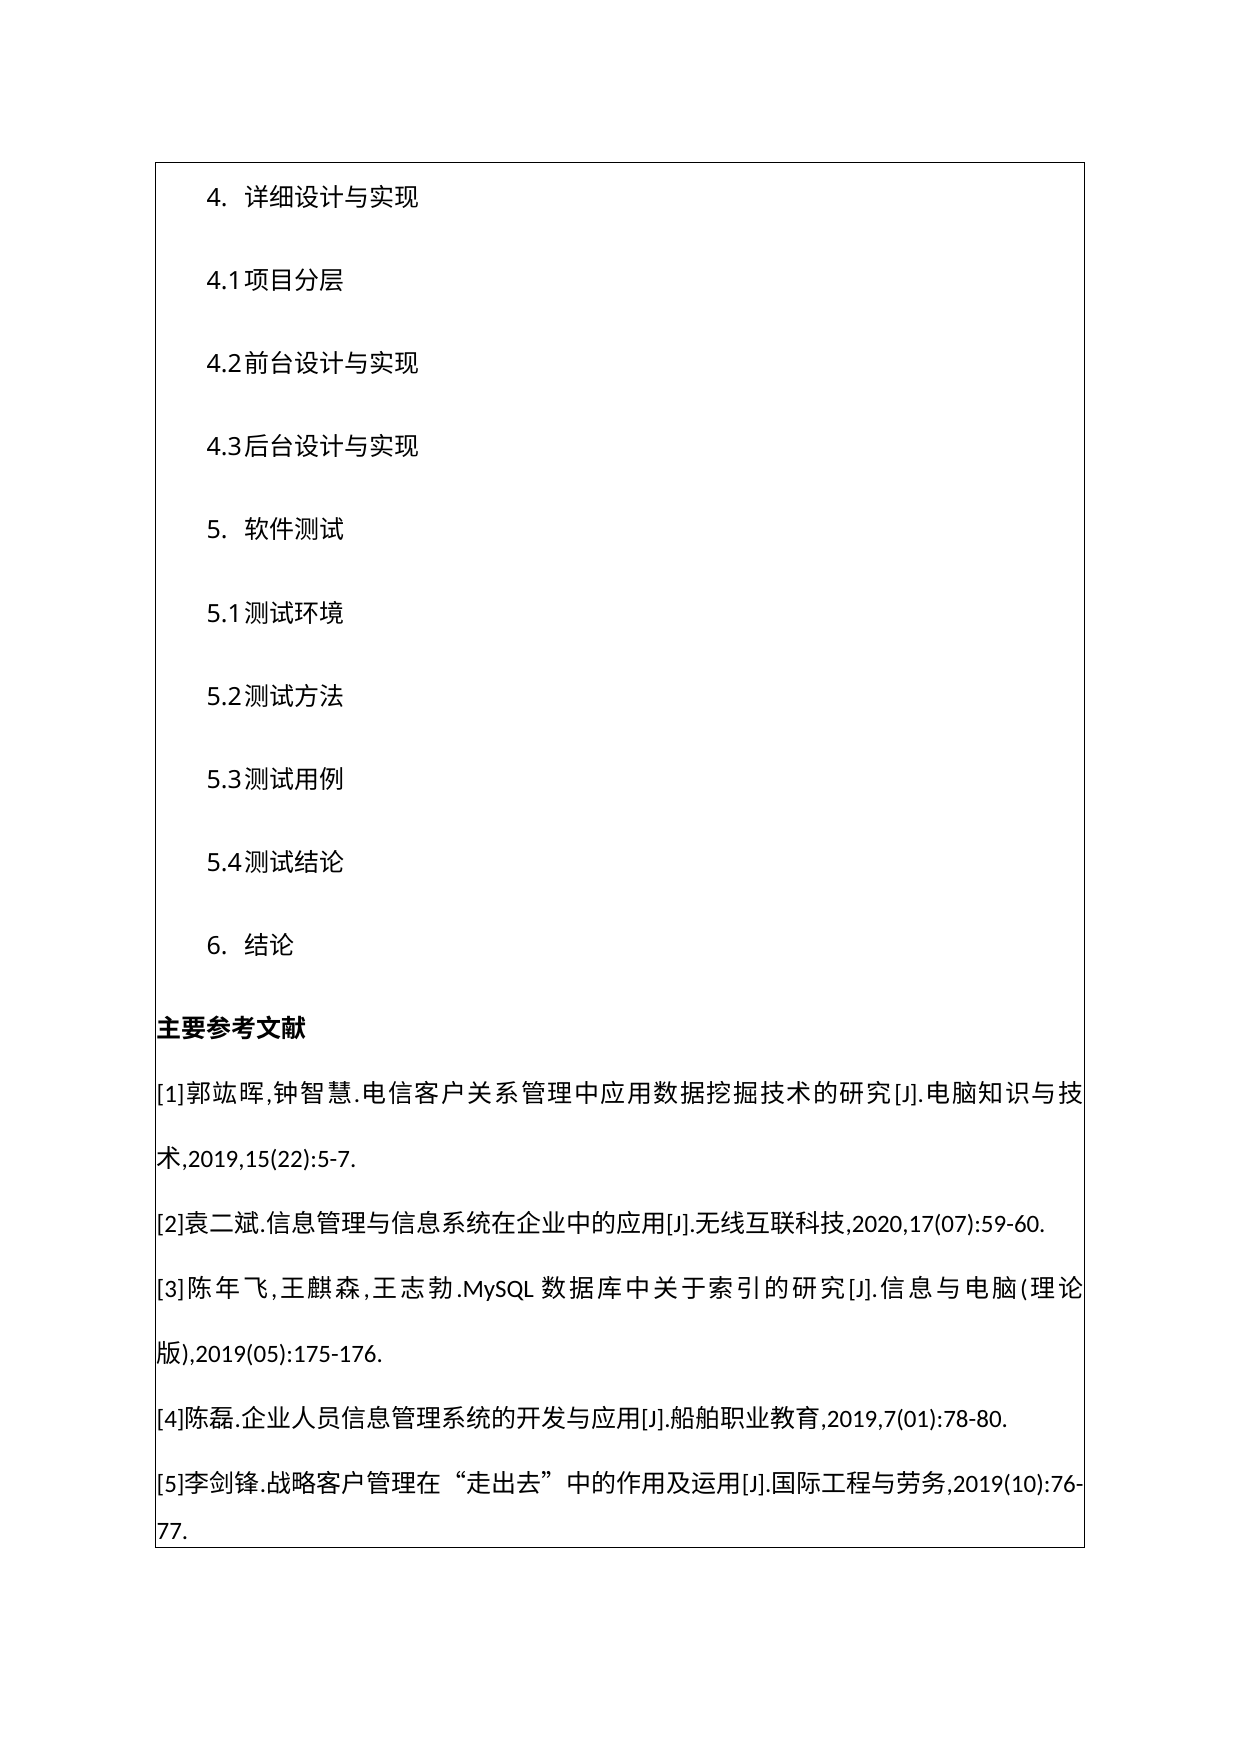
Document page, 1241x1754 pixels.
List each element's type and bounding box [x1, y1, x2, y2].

table_cell [156, 163, 1084, 1547]
